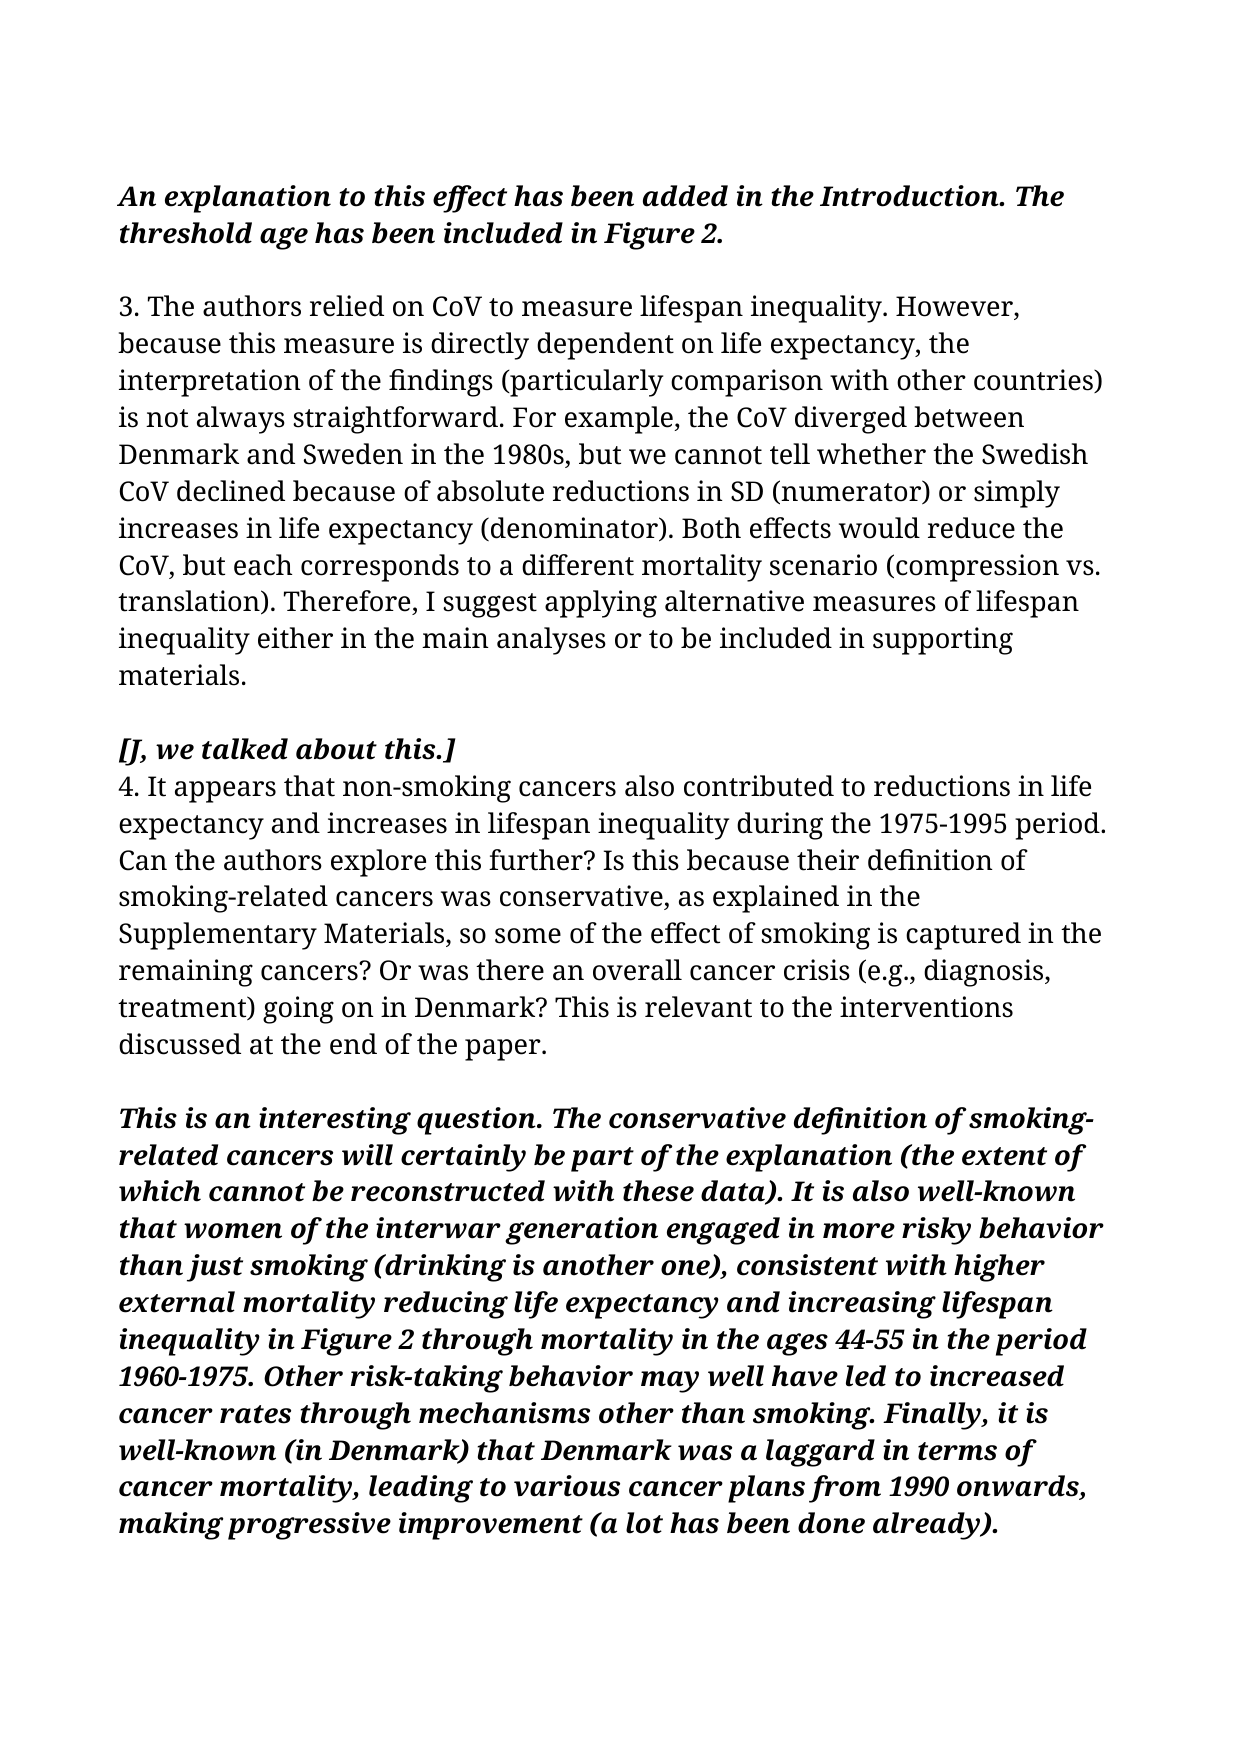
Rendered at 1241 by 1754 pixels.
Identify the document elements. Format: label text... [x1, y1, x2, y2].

text 3. The authors relied on CoV to measure lifespan inequality. However, because this measure is directly dependent on life expectancy, the interpretation of the findings (particularly comparison with other countries) is not always straightforward. For example, the CoV diverged between Denmark and Sweden in the 1980s, but we cannot tell whether the Swedish CoV declined because of absolute reductions in SD (numerator) or simply increases in life expectancy (denominator). Both effects would reduce the CoV, but each corresponds to a different mortality scenario (compression vs. translation). Therefore, I suggest applying alternative measures of lifespan inequality either in the main analyses or to be included in supporting materials. [118, 288, 1122, 693]
text This is an interesting question. The conservative definition of smoking-related cancers will certainly be part of the explanation (the extent of which cannot be reconstructed with these data). It is also well-known that women of the interwar generation engaged in more risky behavior than just smoking (drinking is another one), consistent with higher external mortality reducing life expectancy and increasing lifespan inequality in Figure 2 through mortality in the ages 44-55 in the period 1960-1975. Other risk-taking behavior may well have led to increased cancer rates through mechanisms other than smoking. Finally, it is well-known (in Denmark) that Denmark was a laggard in terms of cancer mortality, leading to various cancer plans from 1990 onwards, making progressive improvement (a lot has been done already). [118, 1099, 1122, 1542]
text An explanation to this effect has been added in the Introduction. The threshold age has been included in Figure 2. [118, 177, 1122, 251]
text 4. It appears that non-smoking cancers also contributed to reductions in life expectancy and increases in lifespan inequality during the 1975-1995 period. Can the authors explore this further? Is this because their definition of smoking-related cancers was conservative, as explained in the Supplementary Materials, so some of the effect of smoking is captured in the remaining cancers? Or was there an overall cancer crisis (e.g., diagnosis, treatment) going on in Denmark? This is relevant to the interventions discussed at the end of the paper. [118, 767, 1122, 1062]
text [J, we talked about this.] [118, 730, 1122, 767]
